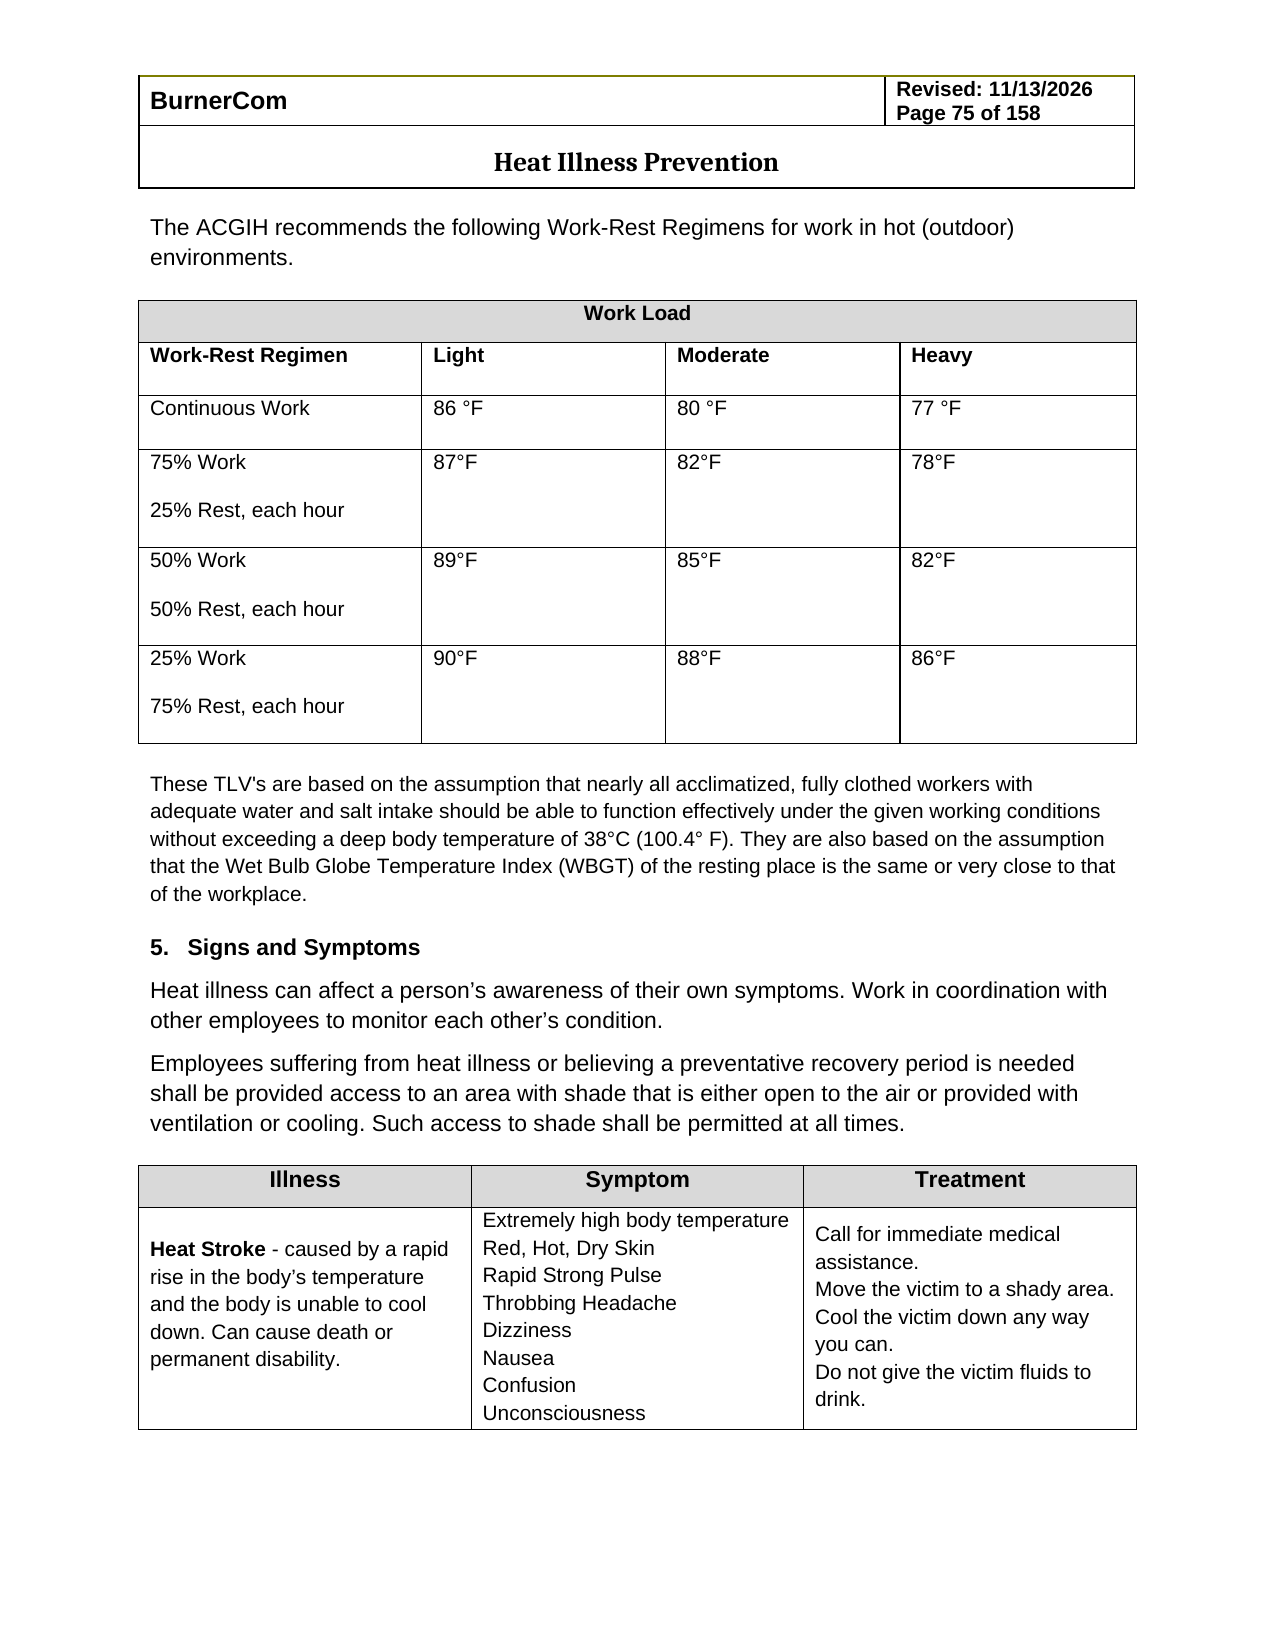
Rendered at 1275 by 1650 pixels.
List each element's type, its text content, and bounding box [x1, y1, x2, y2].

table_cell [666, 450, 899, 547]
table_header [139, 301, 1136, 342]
text These TLV's are based on the assumption that nearly all acclimatized, fully clothed workers with adequate water and salt intake should be able to function effectively under the given working conditions without exceeding a deep body temperature of 38°C (100.4° F). They are also based on the assumption that the Wet Bulb Globe Temperature Index (WBGT) of the resting place is the same or very close to that of the workplace. [150, 772, 1125, 906]
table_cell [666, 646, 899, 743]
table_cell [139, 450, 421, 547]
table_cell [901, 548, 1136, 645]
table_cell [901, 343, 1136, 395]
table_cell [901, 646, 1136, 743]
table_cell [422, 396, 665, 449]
list Signs and Symptoms [150, 934, 1125, 960]
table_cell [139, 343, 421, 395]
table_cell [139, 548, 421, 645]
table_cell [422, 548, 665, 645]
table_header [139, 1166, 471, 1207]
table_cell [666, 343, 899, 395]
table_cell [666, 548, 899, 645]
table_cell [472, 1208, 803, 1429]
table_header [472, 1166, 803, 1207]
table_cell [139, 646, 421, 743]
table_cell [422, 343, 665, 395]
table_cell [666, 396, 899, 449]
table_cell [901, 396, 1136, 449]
text Heat illness can affect a person’s awareness of their own symptoms. Work in coordination with other employees to monitor each other’s condition. [150, 977, 1125, 1033]
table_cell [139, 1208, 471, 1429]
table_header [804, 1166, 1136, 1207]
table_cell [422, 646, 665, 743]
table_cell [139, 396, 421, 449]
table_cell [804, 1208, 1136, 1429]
text The ACGIH recommends the following Work-Rest Regimens for work in hot (outdoor) environments. [150, 214, 1125, 271]
text Employees suffering from heat illness or believing a preventative recovery period is needed shall be provided access to an area with shade that is either open to the air or provided with ventilation or cooling. Such access to shade shall be permitted at all times. [150, 1050, 1125, 1136]
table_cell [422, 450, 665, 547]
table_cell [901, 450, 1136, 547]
